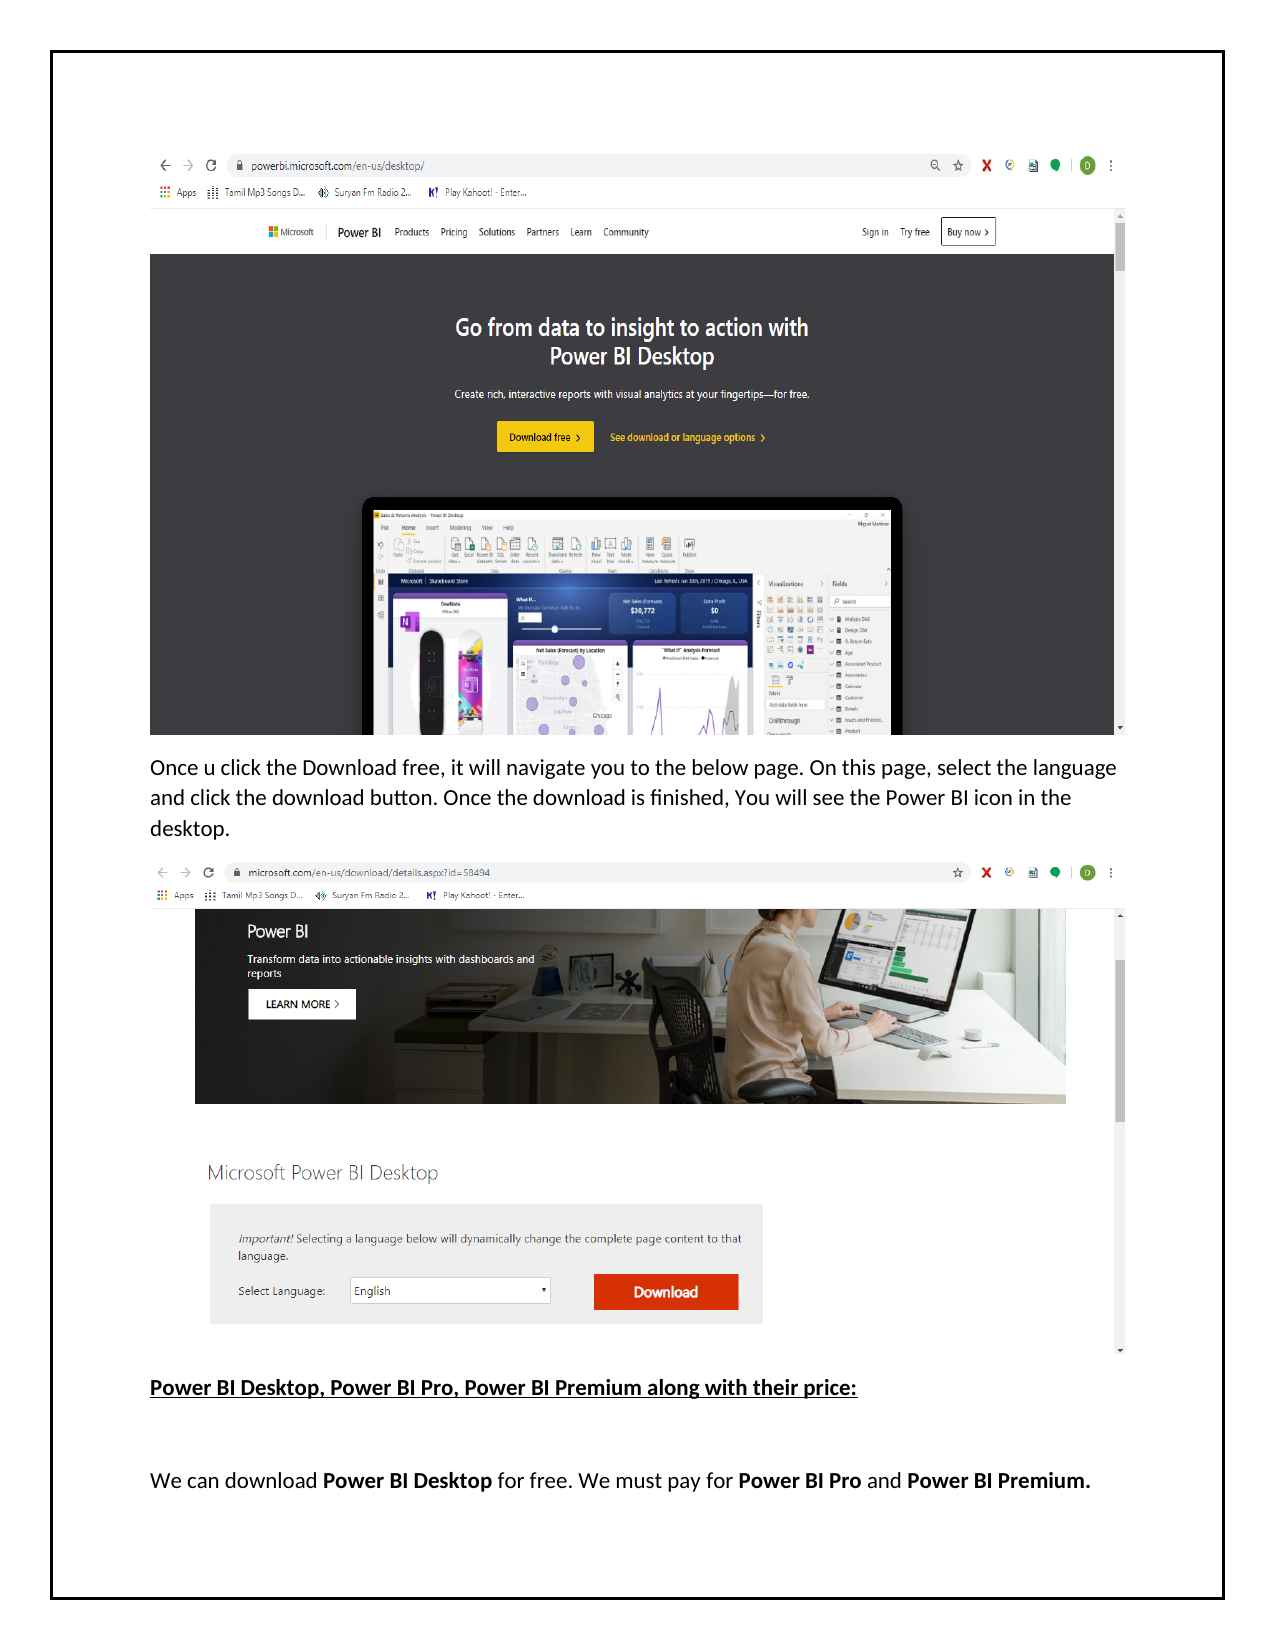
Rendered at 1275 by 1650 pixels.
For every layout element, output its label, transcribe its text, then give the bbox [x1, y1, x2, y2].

text We can download Power BI Desktop for free. We must pay for Power BI Pro and Power BI Premium. [150, 1467, 1125, 1495]
text Once u click the Download free, it will navigate you to the below page. On this page, select the language and click the download button. Once the download is finished, You will see the Power BI icon in the desktop. [150, 753, 1125, 842]
picture [150, 150, 1125, 735]
picture [150, 860, 1125, 1354]
text Power BI Desktop, Power BI Pro, Power BI Premium along with their price: [150, 1373, 1125, 1401]
